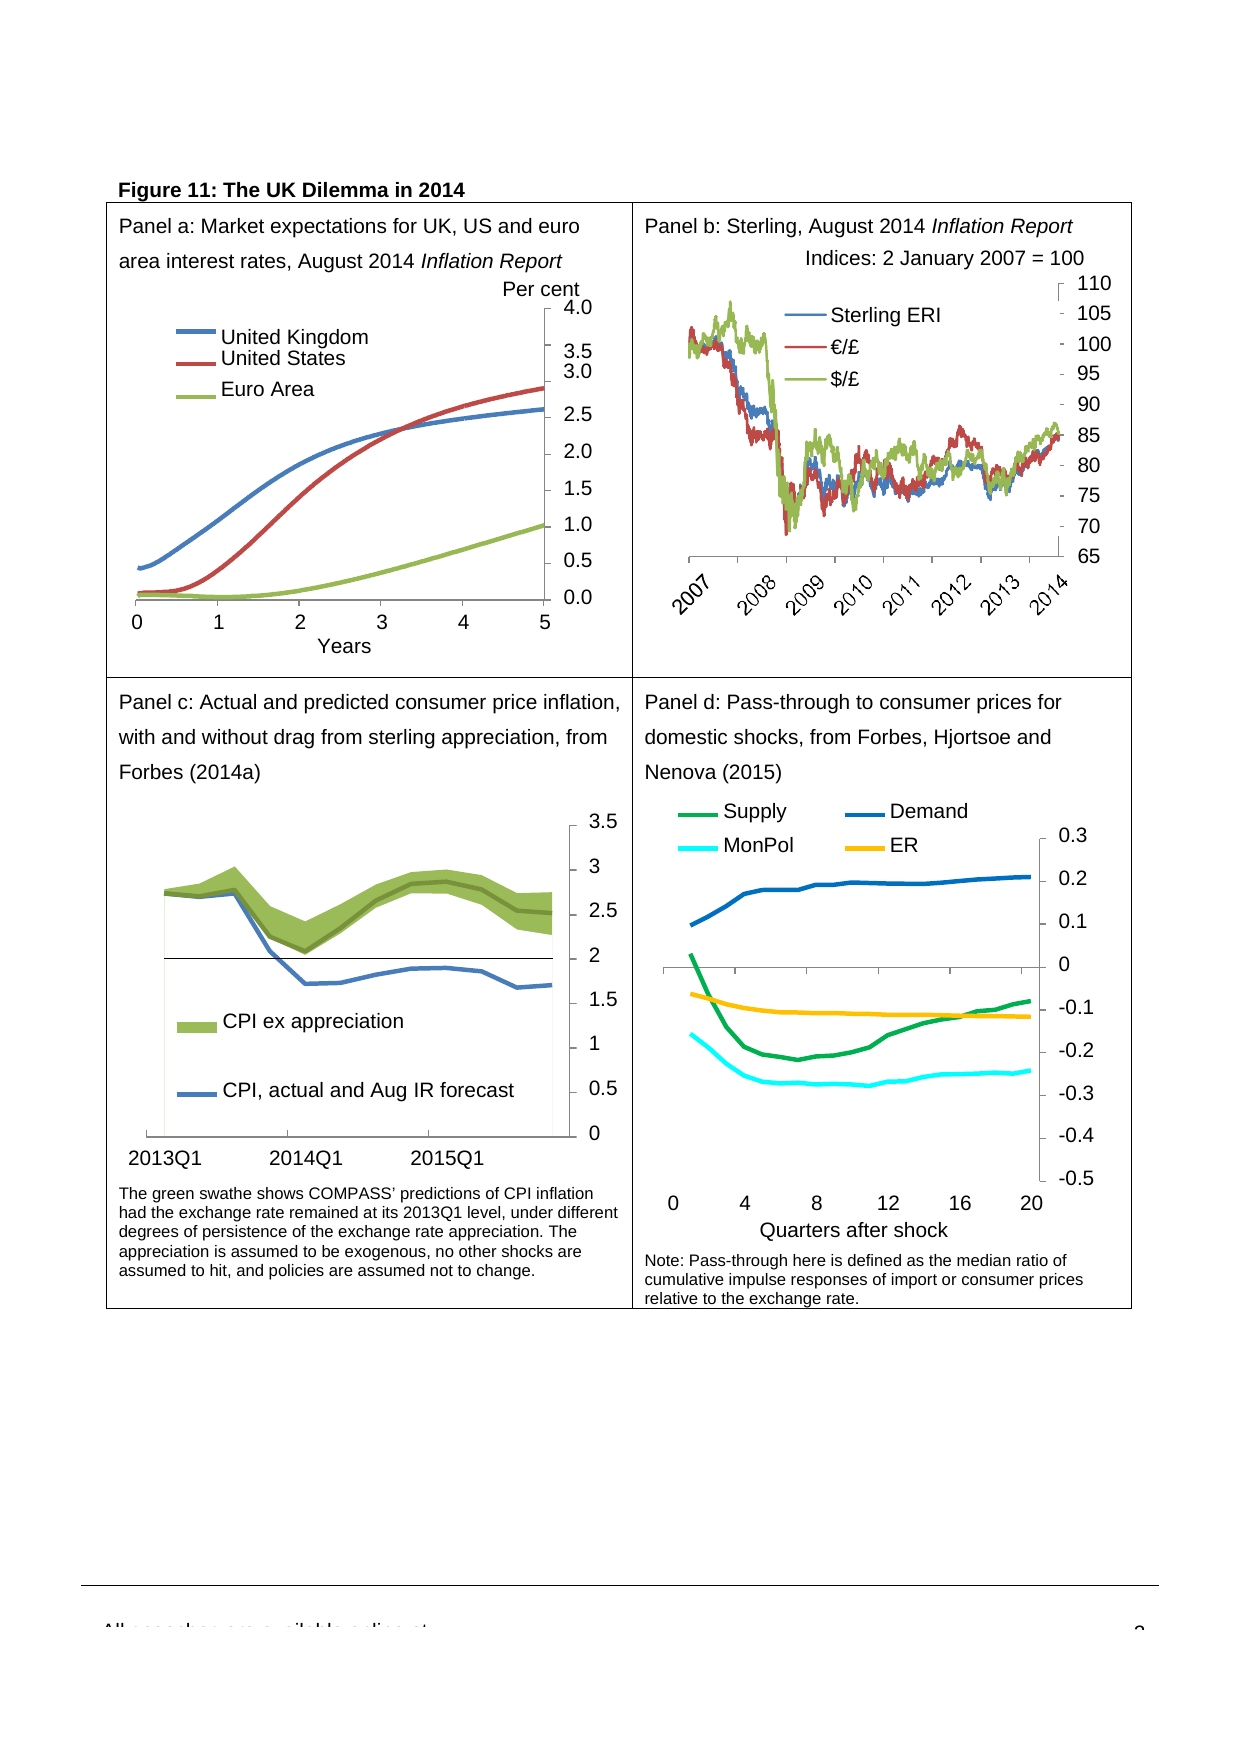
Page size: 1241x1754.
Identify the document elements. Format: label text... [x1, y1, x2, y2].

picture [931, 574, 1068, 616]
subtitle Figure 11: The UK Dilemma in 2014 [118, 178, 1226, 202]
table_cell Panel d: Pass-through to consumer prices for domestic shocks, from Forbes, Hjortsoe and Nenova (2015) Supply Demand MonPol ER 0.3 0.2 0.1 0 -0.1 -0.2 -0.3 -0.4 -0.5 0 4 8 12 16 20 Quarters after shock Note: Pass-through here is defined as the median ratio of cumulative impulse responses of import or consumer prices relative to the exchange rate. [633, 678, 1131, 1308]
table_header Panel b: Sterling, August 2014 Inflation Report Indices: 2 January 2007 = 100 110 Sterling ERI 105 €/£ 100 $/£ 95 90 85 80 75 70 65 [633, 203, 1131, 677]
table_cell Panel c: Actual and predicted consumer price inflation, with and without drag from sterling appreciation, from Forbes (2014a) 3.5 3 2.5 2 1.5 CPI ex appreciation 1 CPI, actual and Aug IR forecast 0.5 0 2013Q1 2014Q1 2015Q1 The green swathe shows COMPASS’ predictions of CPI inflation had the exchange rate remained at its 2013Q1 level, under different degrees of persistence of the exchange rate appreciation. The appreciation is assumed to be exogenous, no other shocks are assumed to hit, and policies are assumed not to change. [107, 678, 632, 1308]
table_header Panel a: Market expectations for UK, US and euro area interest rates, August 2014 Inflation Report Per cent 4.0 United Kingdom 3.5 United States Euro Area 3.0 2.5 2.0 1.5 1.0 0.5 0.0 0 1 2 3 4 5 Years [107, 203, 632, 677]
picture [737, 575, 920, 616]
